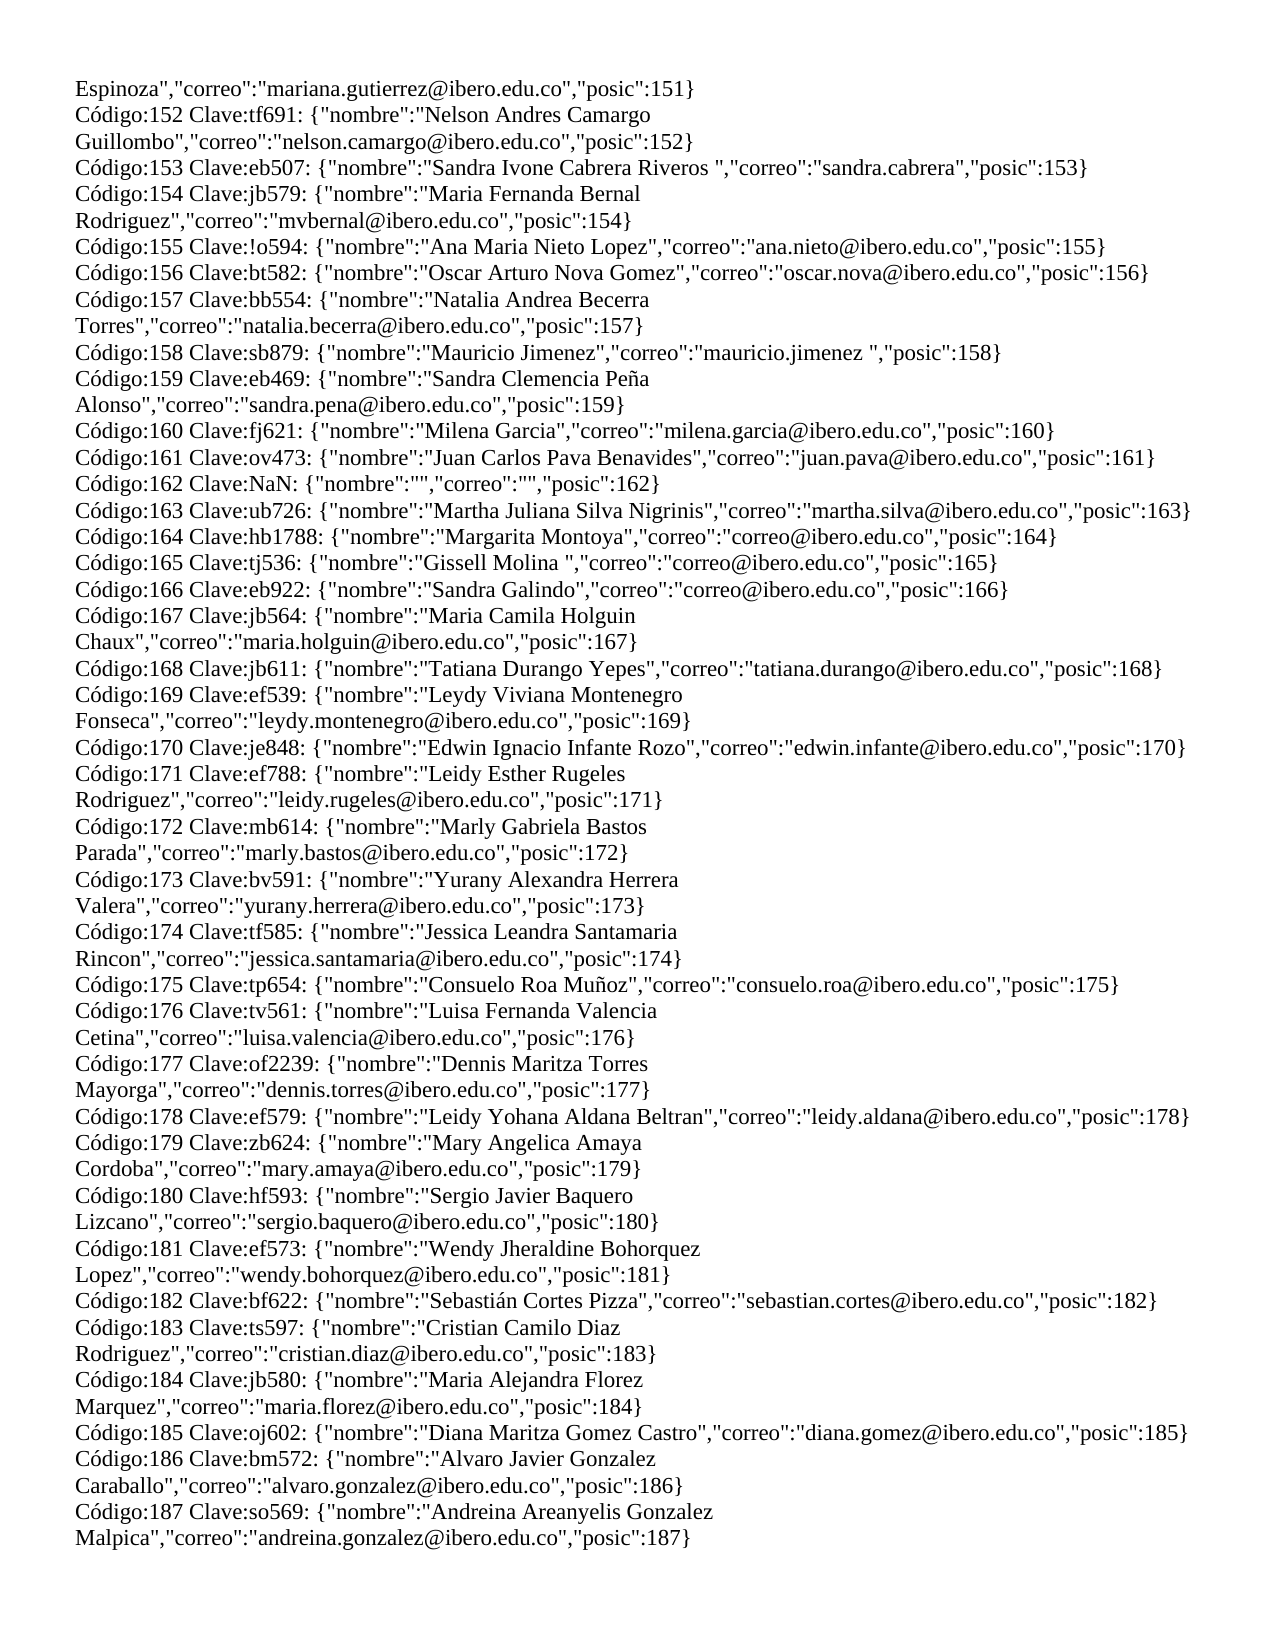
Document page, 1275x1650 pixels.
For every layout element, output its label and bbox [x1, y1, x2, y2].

text [75, 75, 1200, 1551]
